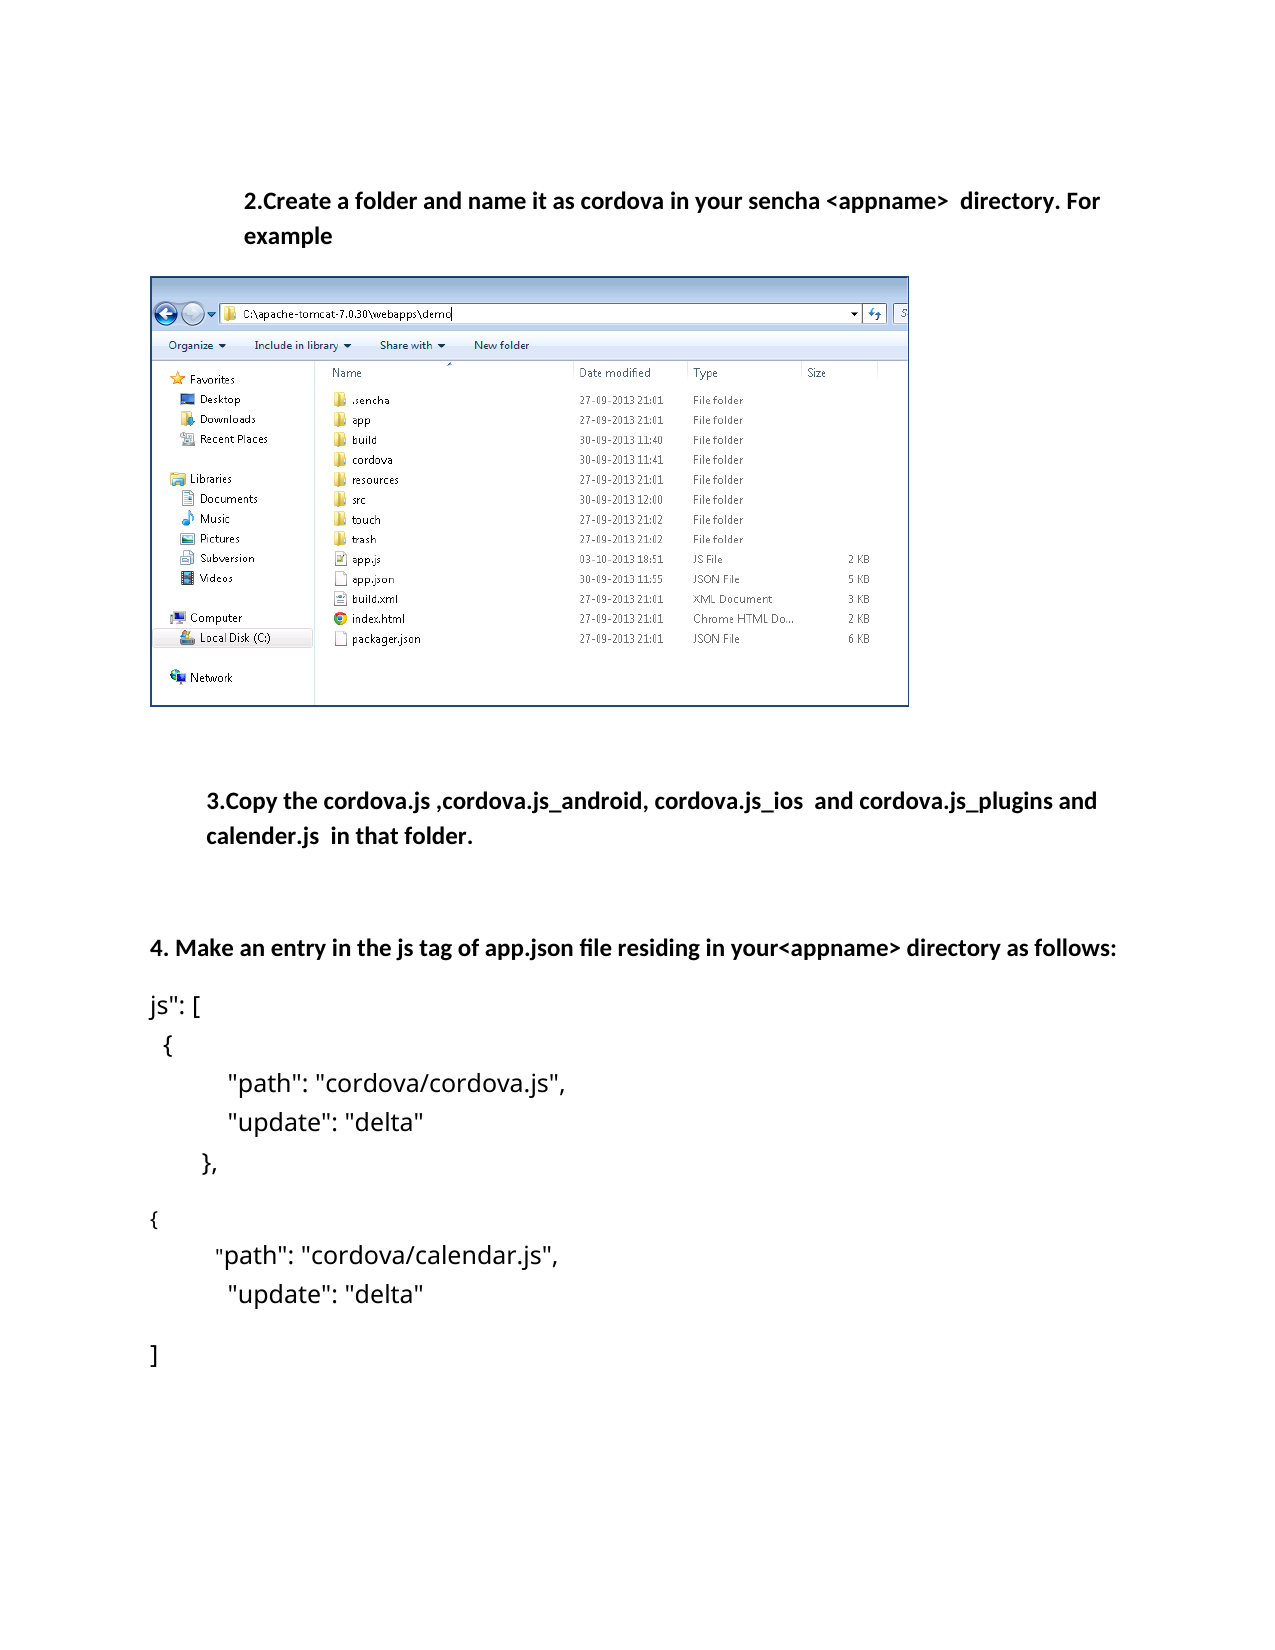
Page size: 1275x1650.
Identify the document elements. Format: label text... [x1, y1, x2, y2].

text { "path": "cordova/calendar.js", "update": "delta" [150, 1204, 1125, 1311]
text 4. Make an entry in the js tag of app.json file residing in your<appname> directory as follows: [150, 932, 1125, 962]
list 2.Create a folder and name it as cordova in your sencha <appname> directory. For example [244, 185, 1125, 251]
text ] [150, 1337, 1125, 1371]
text 3.Copy the cordova.js ,cordova.js_android, cordova.js_ios and cordova.js_plugins and calender.js in that folder. [206, 785, 1125, 851]
text js": [ { "path": "cordova/cordova.js", "update": "delta" }, [150, 988, 1125, 1178]
picture [152, 277, 908, 705]
